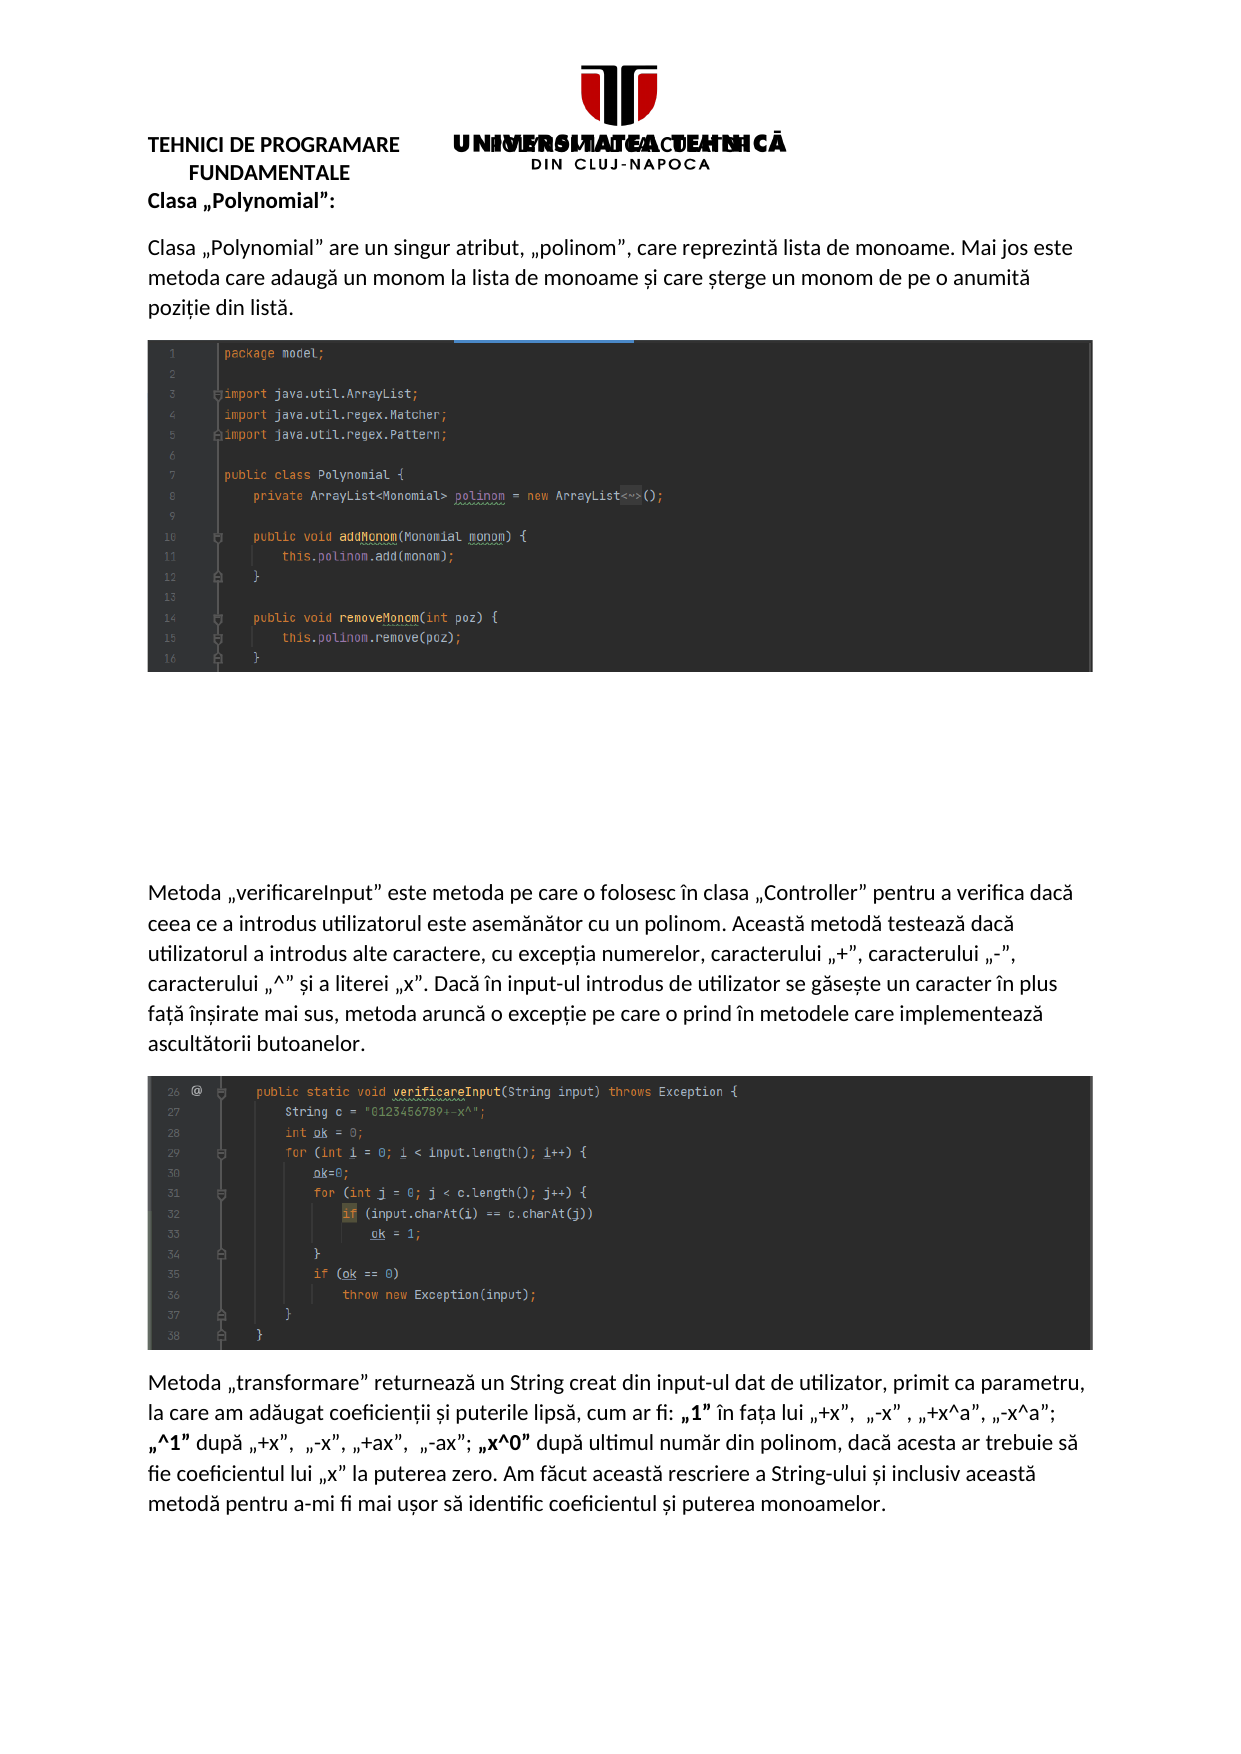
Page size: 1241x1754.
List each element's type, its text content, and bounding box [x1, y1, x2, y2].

text Metoda „transformare” returnează un String creat din input-ul dat de utilizator, primit ca parametru, la care am adăugat coeficienții și puterile lipsă, cum ar fi: „1” în fața lui „+x”, „-x” , „+x^a”, „-x^a”; „^1” după „+x”, „-x”, „+ax”, „-ax”; „x^0” după ultimul număr din polinom, dacă acesta ar trebuie să fie coeficientul lui „x” la puterea zero. Am făcut această rescriere a String-ului și inclusiv această metodă pentru a-mi fi mai ușor să identific coeficientul și puterea monoamelor. [148, 1368, 1093, 1517]
text Clasa „Polynomial”: [148, 186, 1093, 214]
text Clasa „Polynomial” are un singur atribut, „polinom”, care reprezintă lista de monoame. Mai jos este metoda care adaugă un monom la lista de monoame și care șterge un monom de pe o anumită poziție din listă. [148, 233, 1093, 321]
picture [453, 65, 787, 170]
picture [147, 340, 1093, 672]
picture [147, 1076, 1093, 1350]
text Metoda „verificareInput” este metoda pe care o folosesc în clasa „Controller” pentru a verifica dacă ceea ce a introdus utilizatorul este asemănător cu un polinom. Această metodă testează dacă utilizatorul a introdus alte caractere, cu excepția numerelor, caracterului „+”, caracterului „-”, caracterului „^” și a literei „x”. Dacă în input-ul introdus de utilizator se găsește un caracter în plus față înșirate mai sus, metoda aruncă o excepție pe care o prind în metodele care implementează ascultătorii butoanelor. [148, 878, 1093, 1057]
